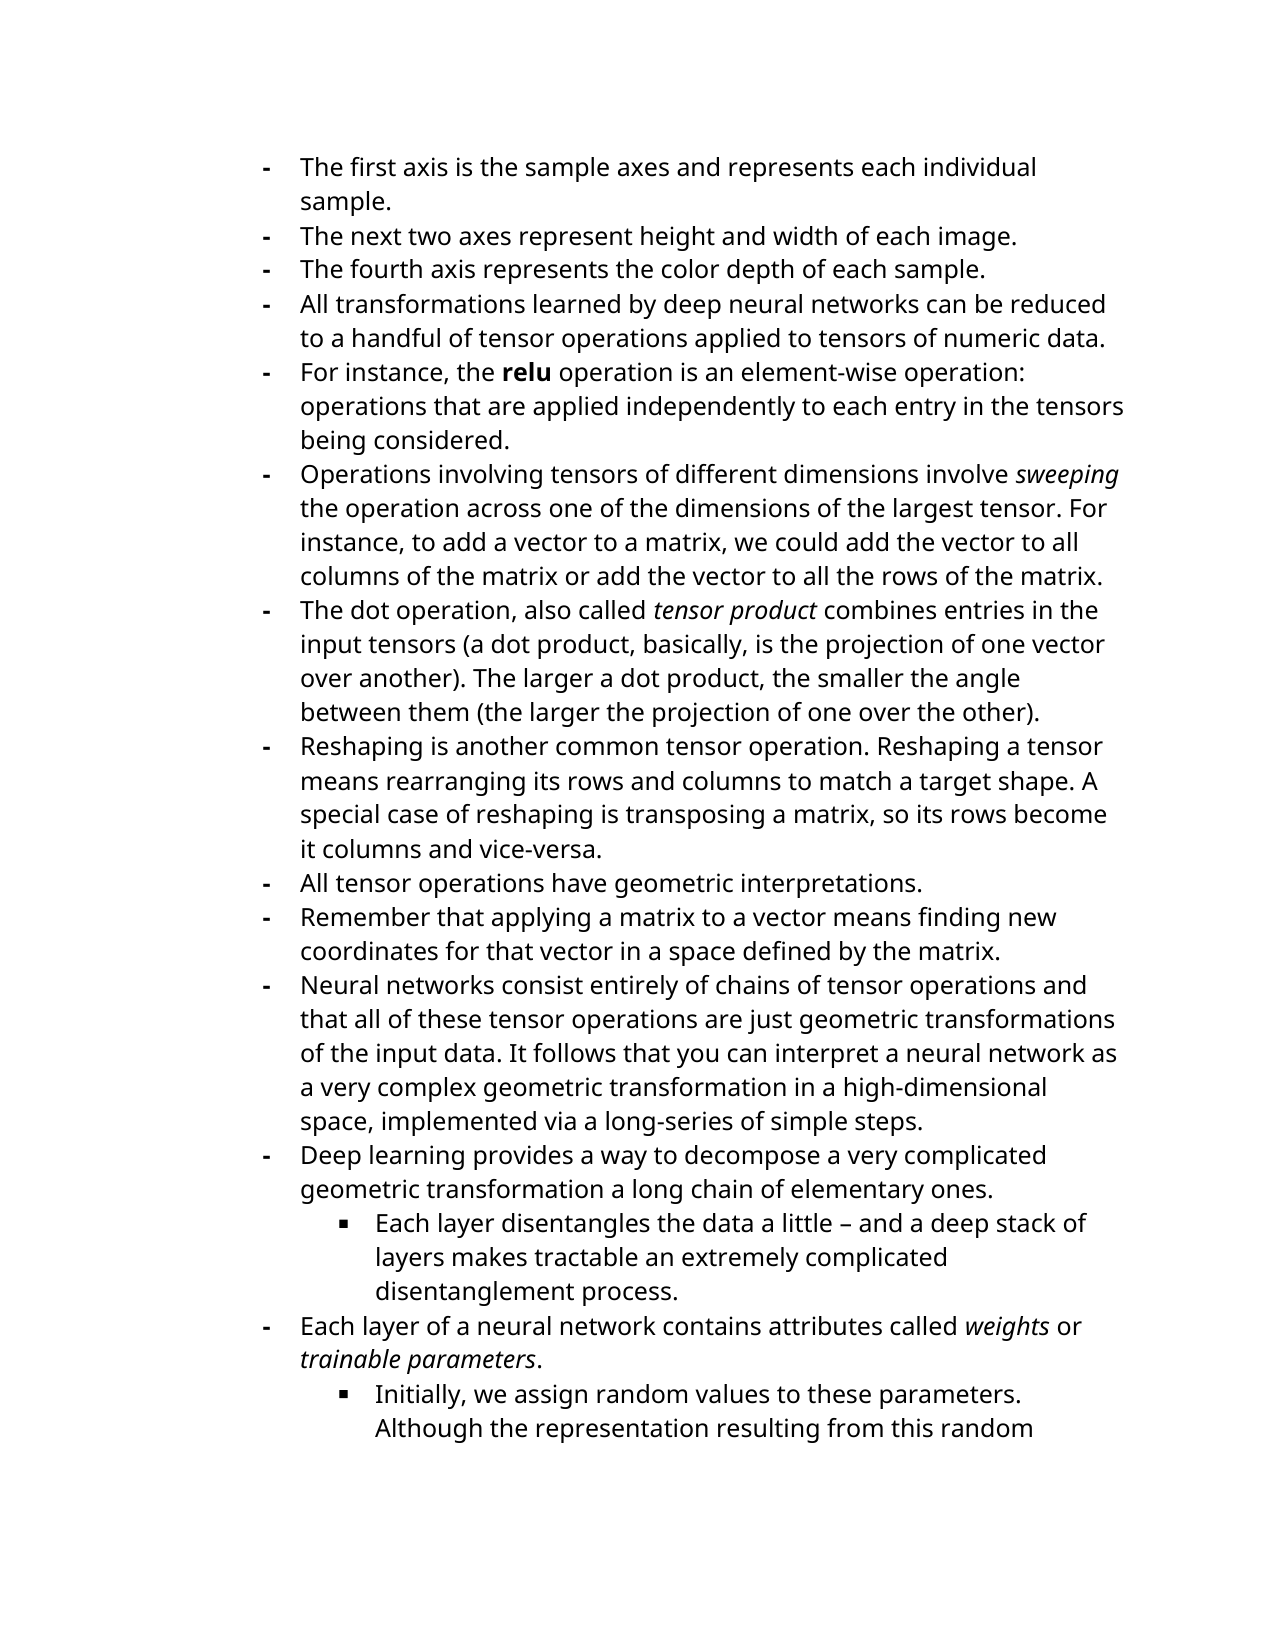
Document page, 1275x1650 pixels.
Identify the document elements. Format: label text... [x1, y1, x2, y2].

list The fourth axis represents the color depth of each sample. [262, 252, 1125, 286]
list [337, 1376, 1125, 1444]
list The dot operation, also called tensor product combines entries in the input tensors (a dot product, basically, is the projection of one vector over another). The larger a dot product, the smaller the angle between them (the larger the projection of one over the other). [262, 593, 1125, 729]
list Each layer of a neural network contains attributes called weights or trainable parameters. [262, 1308, 1125, 1376]
list Reshaping is another common tensor operation. Reshaping a tensor means rearranging its rows and columns to match a target shape. A special case of reshaping is transposing a matrix, so its rows become it columns and vice-versa. [262, 729, 1125, 865]
list All tensor operations have geometric interpretations. [262, 865, 1125, 899]
list Each layer disentangles the data a little – and a deep stack of layers makes tractable an extremely complicated disentanglement process. [337, 1206, 1125, 1308]
list The first axis is the sample axes and represents each individual sample. [262, 150, 1125, 218]
list All transformations learned by deep neural networks can be reduced to a handful of tensor operations applied to tensors of numeric data. [262, 286, 1125, 354]
list The next two axes represent height and width of each image. [262, 218, 1125, 252]
list Remember that applying a matrix to a vector means finding new coordinates for that vector in a space defined by the matrix. [262, 899, 1125, 967]
list Deep learning provides a way to decompose a very complicated geometric transformation a long chain of elementary ones. [262, 1138, 1125, 1206]
list Neural networks consist entirely of chains of tensor operations and that all of these tensor operations are just geometric transformations of the input data. It follows that you can interpret a neural network as a very complex geometric transformation in a high-dimensional space, implemented via a long-series of simple steps. [262, 967, 1125, 1138]
list Operations involving tensors of different dimensions involve sweeping the operation across one of the dimensions of the largest tensor. For instance, to add a vector to a matrix, we could add the vector to all columns of the matrix or add the vector to all the rows of the matrix. [262, 457, 1125, 593]
list For instance, the relu operation is an element-wise operation: operations that are applied independently to each entry in the tensors being considered. [262, 354, 1125, 457]
